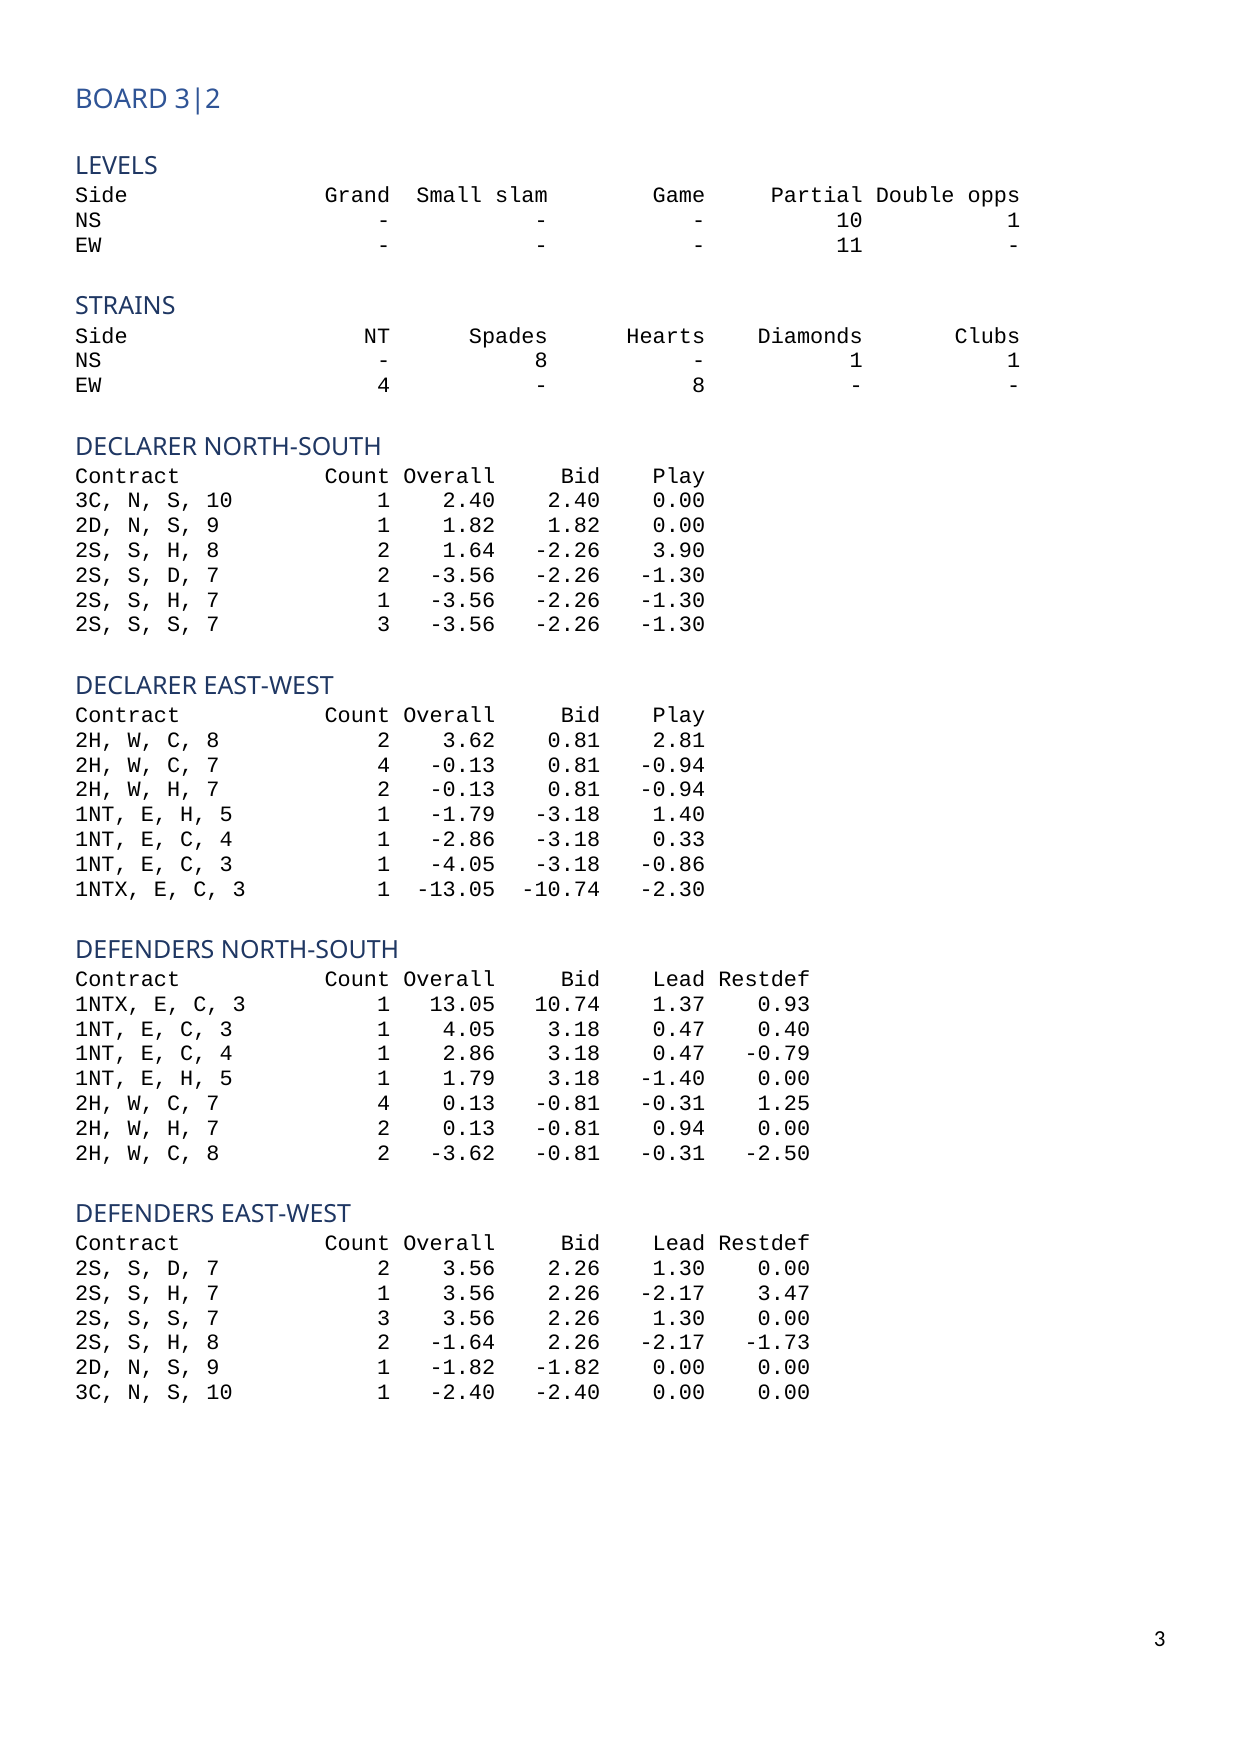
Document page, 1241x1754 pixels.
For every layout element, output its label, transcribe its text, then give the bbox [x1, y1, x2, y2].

text EW 4 - 8 - - [75, 374, 1165, 399]
text 1NTX, E, C, 3 1 -13.05 -10.74 -2.30 [75, 878, 1165, 902]
text Contract Count Overall Bid Lead Restdef [75, 1232, 1165, 1257]
text 1NT, E, C, 4 1 -2.86 -3.18 0.33 [75, 828, 1165, 853]
text Side Grand Small slam Game Partial Double opps [75, 185, 1165, 209]
text 2S, S, S, 7 3 -3.56 -2.26 -1.30 [75, 614, 1165, 638]
text Contract Count Overall Bid Play [75, 704, 1165, 729]
text 1NT, E, C, 3 1 -4.05 -3.18 -0.86 [75, 853, 1165, 878]
subtitle DECLARER EAST-WEST [75, 667, 1165, 701]
text Contract Count Overall Bid Lead Restdef [75, 968, 1165, 993]
text 2H, W, H, 7 2 -0.13 0.81 -0.94 [75, 778, 1165, 803]
text 2H, W, C, 8 2 3.62 0.81 2.81 [75, 729, 1165, 754]
text NS - - - 10 1 [75, 209, 1165, 234]
text 2H, W, C, 7 4 0.13 -0.81 -0.31 1.25 [75, 1092, 1165, 1117]
text 2S, S, D, 7 2 3.56 2.26 1.30 0.00 [75, 1257, 1165, 1282]
text 2S, S, D, 7 2 -3.56 -2.26 -1.30 [75, 564, 1165, 589]
text 1NT, E, H, 5 1 1.79 3.18 -1.40 0.00 [75, 1067, 1165, 1092]
text 2S, S, H, 7 1 3.56 2.26 -2.17 3.47 [75, 1282, 1165, 1307]
text 2S, S, H, 7 1 -3.56 -2.26 -1.30 [75, 589, 1165, 614]
text 2D, N, S, 9 1 1.82 1.82 0.00 [75, 514, 1165, 539]
text 3C, N, S, 10 1 2.40 2.40 0.00 [75, 490, 1165, 514]
text 1NT, E, H, 5 1 -1.79 -3.18 1.40 [75, 803, 1165, 828]
subtitle LEVELS [75, 148, 1165, 182]
text EW - - - 11 - [75, 234, 1165, 259]
text 1NTX, E, C, 3 1 13.05 10.74 1.37 0.93 [75, 993, 1165, 1018]
text NS - 8 - 1 1 [75, 349, 1165, 374]
text Contract Count Overall Bid Play [75, 465, 1165, 490]
subtitle DEFENDERS NORTH-SOUTH [75, 931, 1165, 966]
text 2H, W, H, 7 2 0.13 -0.81 0.94 0.00 [75, 1117, 1165, 1142]
text 2S, S, H, 8 2 1.64 -2.26 3.90 [75, 539, 1165, 564]
text Side NT Spades Hearts Diamonds Clubs [75, 325, 1165, 349]
subtitle BOARD 3|2 [75, 79, 1165, 116]
subtitle DEFENDERS EAST-WEST [75, 1196, 1165, 1229]
text 2H, W, C, 8 2 -3.62 -0.81 -0.31 -2.50 [75, 1142, 1165, 1167]
subtitle STRAINS [75, 288, 1165, 322]
text 1NT, E, C, 3 1 4.05 3.18 0.47 0.40 [75, 1018, 1165, 1043]
text 2S, S, H, 8 2 -1.64 2.26 -2.17 -1.73 [75, 1331, 1165, 1356]
text 2D, N, S, 9 1 -1.82 -1.82 0.00 0.00 [75, 1356, 1165, 1381]
text 2H, W, C, 7 4 -0.13 0.81 -0.94 [75, 754, 1165, 778]
subtitle DECLARER NORTH-SOUTH [75, 428, 1165, 462]
text 3C, N, S, 10 1 -2.40 -2.40 0.00 0.00 [75, 1381, 1165, 1406]
text 2S, S, S, 7 3 3.56 2.26 1.30 0.00 [75, 1307, 1165, 1331]
text 1NT, E, C, 4 1 2.86 3.18 0.47 -0.79 [75, 1043, 1165, 1067]
